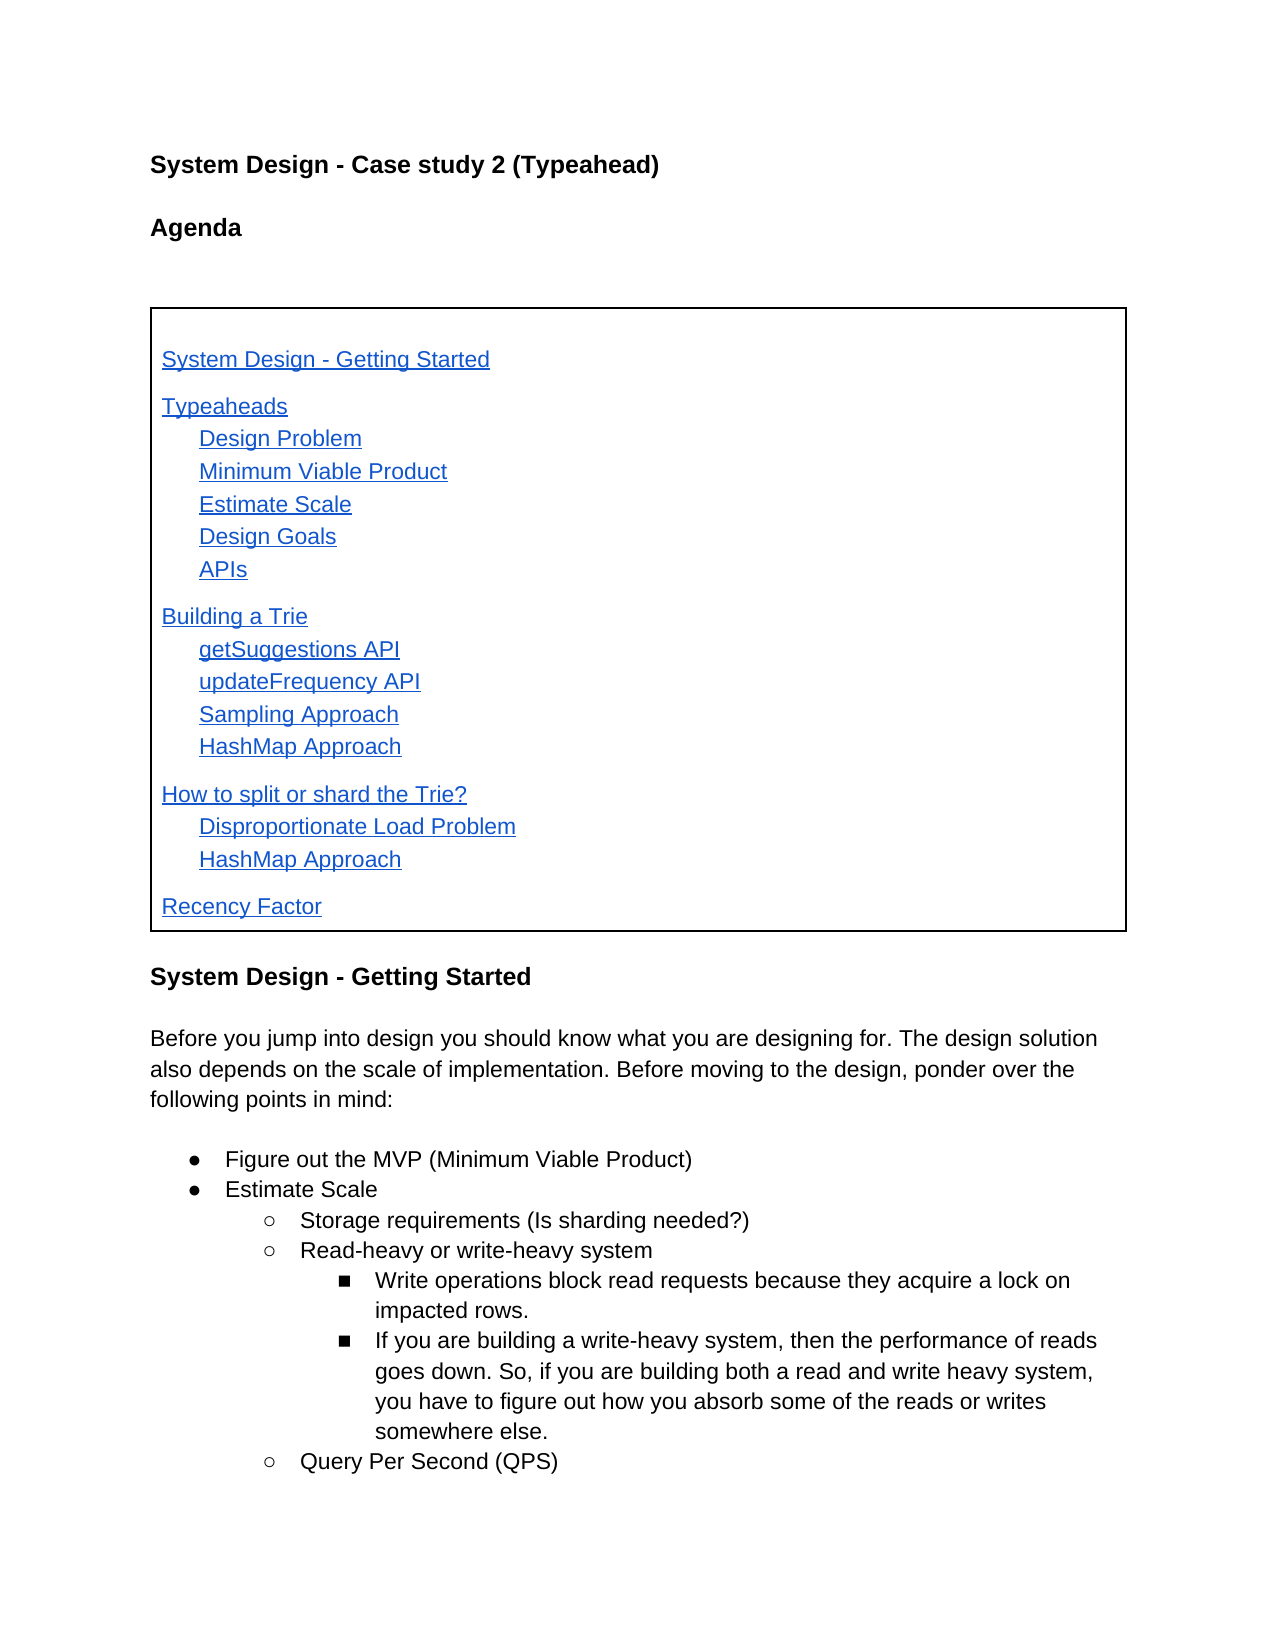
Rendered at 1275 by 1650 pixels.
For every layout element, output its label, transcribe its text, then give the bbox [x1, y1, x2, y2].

list Write operations block read requests because they acquire a lock on impacted rows. [337, 1267, 1125, 1323]
subtitle System Design - Getting Started [150, 962, 1125, 991]
table_header [152, 309, 1125, 930]
list Read-heavy or write-heavy system [262, 1237, 1125, 1263]
text Before you jump into design you should know what you are designing for. The design solution also depends on the scale of implementation. Before moving to the design, ponder over the following points in mind: [150, 1025, 1125, 1112]
list Figure out the MVP (Minimum Viable Product) [187, 1146, 1125, 1172]
text System Design - Case study 2 (Typeahead) [150, 150, 1125, 179]
list Estimate Scale [187, 1176, 1125, 1203]
list Storage requirements (Is sharding needed?) [262, 1207, 1125, 1233]
list If you are building a write-heavy system, then the performance of reads goes down. So, if you are building both a read and write heavy system, you have to figure out how you absorb some of the reads or writes somewhere else. [337, 1327, 1125, 1444]
list Query Per Second (QPS) [262, 1448, 1125, 1474]
text Agenda [150, 213, 1125, 242]
